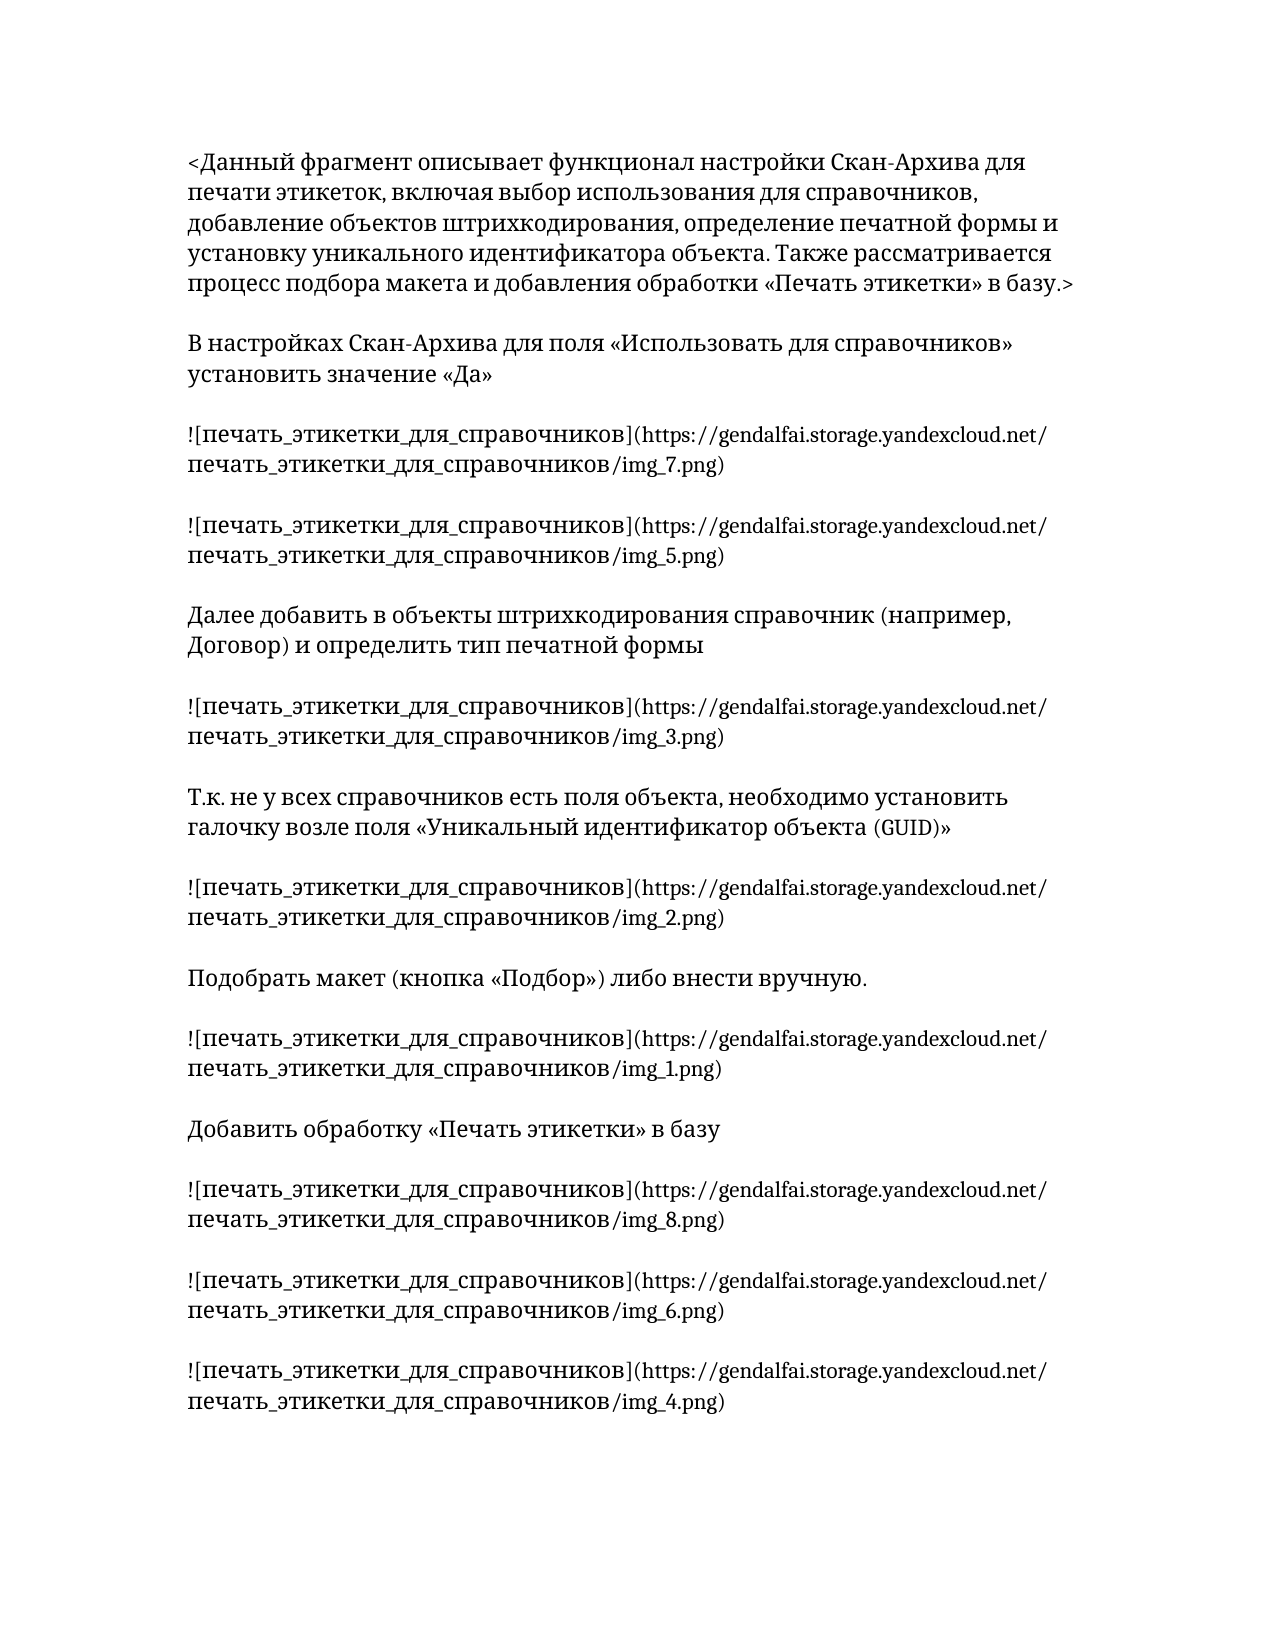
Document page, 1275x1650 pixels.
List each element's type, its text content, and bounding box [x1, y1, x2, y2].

text <Данный фрагмент описывает функционал настройки Скан-Архива для печати этикеток, включая выбор использования для справочников, добавление объектов штрихкодирования, определение печатной формы и установку уникального идентификатора объекта. Также рассматривается процесс подбора макета и добавления обработки «Печать этикетки» в базу.> В настройках Скан-Архива для поля «Использовать для справочников» установить значение «Да» ![печать_этикетки_для_справочников](https://gendalfai.storage.yandexcloud.net/печать_этикетки_для_справочников/img_7.png) ![печать_этикетки_для_справочников](https://gendalfai.storage.yandexcloud.net/печать_этикетки_для_справочников/img_5.png) Далее добавить в объекты штрихкодирования справочник (например, Договор) и определить тип печатной формы ![печать_этикетки_для_справочников](https://gendalfai.storage.yandexcloud.net/печать_этикетки_для_справочников/img_3.png) Т.к. не у всех справочников есть поля объекта, необходимо установить галочку возле поля «Уникальный идентификатор объекта (GUID)» ![печать_этикетки_для_справочников](https://gendalfai.storage.yandexcloud.net/печать_этикетки_для_справочников/img_2.png) Подобрать макет (кнопка «Подбор») либо внести вручную. ![печать_этикетки_для_справочников](https://gendalfai.storage.yandexcloud.net/печать_этикетки_для_справочников/img_1.png) Добавить обработку «Печать этикетки» в базу ![печать_этикетки_для_справочников](https://gendalfai.storage.yandexcloud.net/печать_этикетки_для_справочников/img_8.png) ![печать_этикетки_для_справочников](https://gendalfai.storage.yandexcloud.net/печать_этикетки_для_справочников/img_6.png) ![печать_этикетки_для_справочников](https://gendalfai.storage.yandexcloud.net/печать_этикетки_для_справочников/img_4.png) [187, 150, 1087, 1415]
